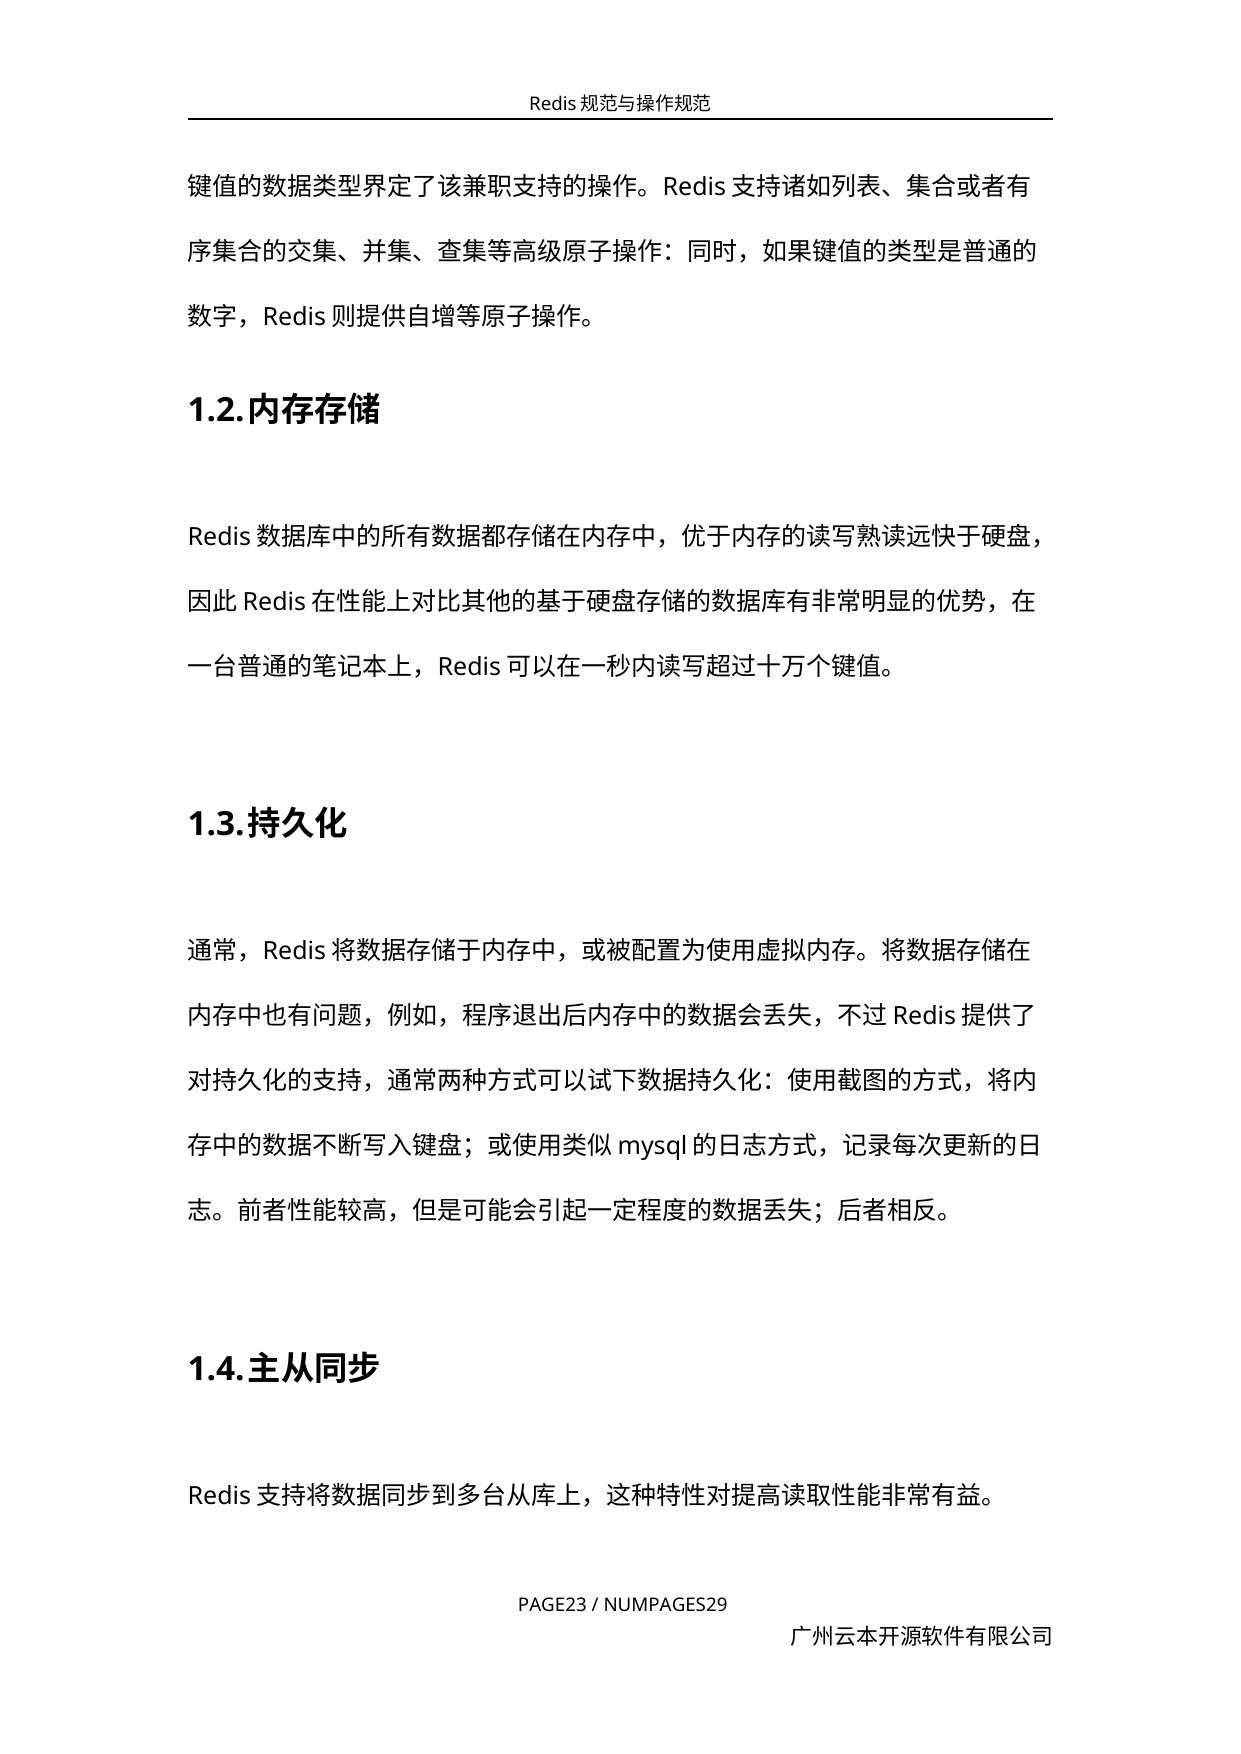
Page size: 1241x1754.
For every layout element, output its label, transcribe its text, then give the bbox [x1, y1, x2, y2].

text Redis数据库中的所有数据都存储在内存中，优于内存的读写熟读远快于硬盘，因此Redis在性能上对比其他的基于硬盘存储的数据库有非常明显的优势，在一台普通的笔记本上，Redis可以在一秒内读写超过十万个键值。 [187, 502, 1053, 697]
subtitle 主从同步 [187, 1333, 1053, 1398]
text Redis支持将数据同步到多台从库上，这种特性对提高读取性能非常有益。 [187, 1461, 1053, 1526]
subtitle 持久化 [187, 789, 1053, 854]
subtitle 内存存储 [187, 374, 1053, 439]
text 通常，Redis将数据存储于内存中，或被配置为使用虚拟内存。将数据存储在内存中也有问题，例如，程序退出后内存中的数据会丢失，不过Redis提供了对持久化的支持，通常两种方式可以试下数据持久化：使用截图的方式，将内存中的数据不断写入键盘；或使用类似mysql的日志方式，记录每次更新的日志。前者性能较高，但是可能会引起一定程度的数据丢失；后者相反。 [187, 916, 1053, 1241]
list 键值的数据类型界定了该兼职支持的操作。Redis支持诸如列表、集合或者有序集合的交集、并集、查集等高级原子操作：同时，如果键值的类型是普通的数字，Redis则提供自增等原子操作。 [187, 152, 1053, 347]
